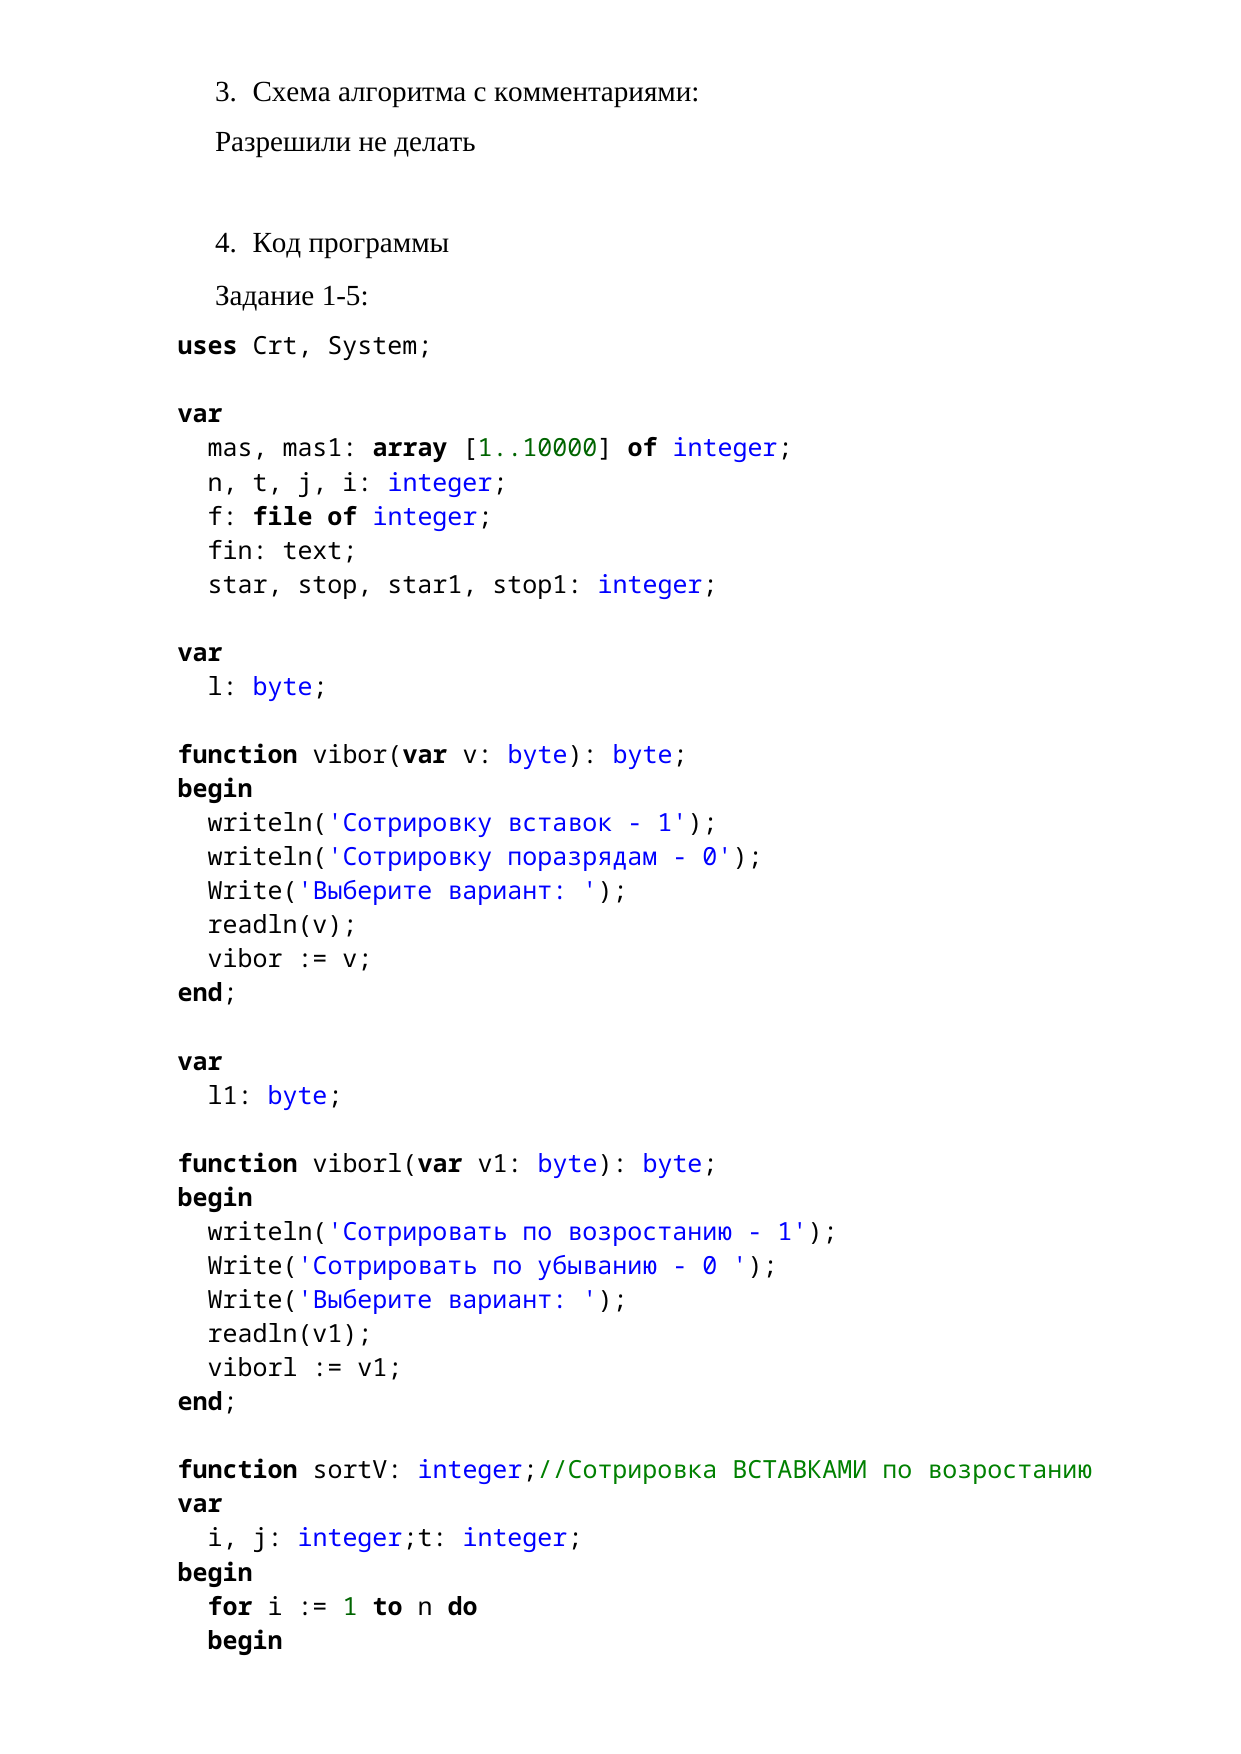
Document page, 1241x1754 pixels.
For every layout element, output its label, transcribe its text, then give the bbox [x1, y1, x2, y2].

text end; [177, 975, 1152, 1009]
text viborl := v1; [177, 1350, 1152, 1384]
text begin [177, 1554, 1152, 1588]
text readln(v1); [177, 1316, 1152, 1350]
text var [177, 1486, 1152, 1520]
text var [177, 396, 1152, 430]
text end; [177, 1384, 1152, 1418]
text function viborl(var v1: byte): byte; [177, 1145, 1152, 1179]
text var [177, 1043, 1152, 1077]
text begin [177, 1179, 1152, 1213]
text i, j: integer;t: integer; [177, 1520, 1152, 1554]
text Write('Выберите вариант: '); [177, 1282, 1152, 1316]
text writeln('Сотрировать по возростанию - 1'); [177, 1213, 1152, 1248]
text Задание 1-5: [215, 278, 1152, 311]
text function sortV: integer;//Сотрировка ВСТАВКАМИ по возростанию [177, 1452, 1152, 1486]
text f: file of integer; [177, 498, 1152, 532]
text var [177, 634, 1152, 668]
text mas, mas1: array [1..10000] of integer; [177, 430, 1152, 464]
list Код программы [215, 225, 1152, 258]
text l: byte; [177, 668, 1152, 703]
text function vibor(var v: byte): byte; [177, 737, 1152, 771]
text Write('Сотрировать по убыванию - 0 '); [177, 1248, 1152, 1282]
text Разрешили не делать [215, 124, 1152, 158]
text star, stop, star1, stop1: integer; [177, 566, 1152, 600]
text begin [177, 771, 1152, 805]
text for i := 1 to n do [177, 1588, 1152, 1622]
text n, t, j, i: integer; [177, 464, 1152, 498]
text begin [177, 1622, 1152, 1656]
text fin: text; [177, 532, 1152, 566]
text uses Crt, System; [177, 328, 1152, 362]
text l1: byte; [177, 1077, 1152, 1111]
text readln(v); [177, 907, 1152, 941]
text writeln('Сотрировку поразрядам - 0'); [177, 839, 1152, 873]
list Схема алгоритма с комментариями: [215, 74, 1152, 107]
text vibor := v; [177, 941, 1152, 975]
text Write('Выберите вариант: '); [177, 873, 1152, 907]
text writeln('Сотрировку вставок - 1'); [177, 805, 1152, 839]
